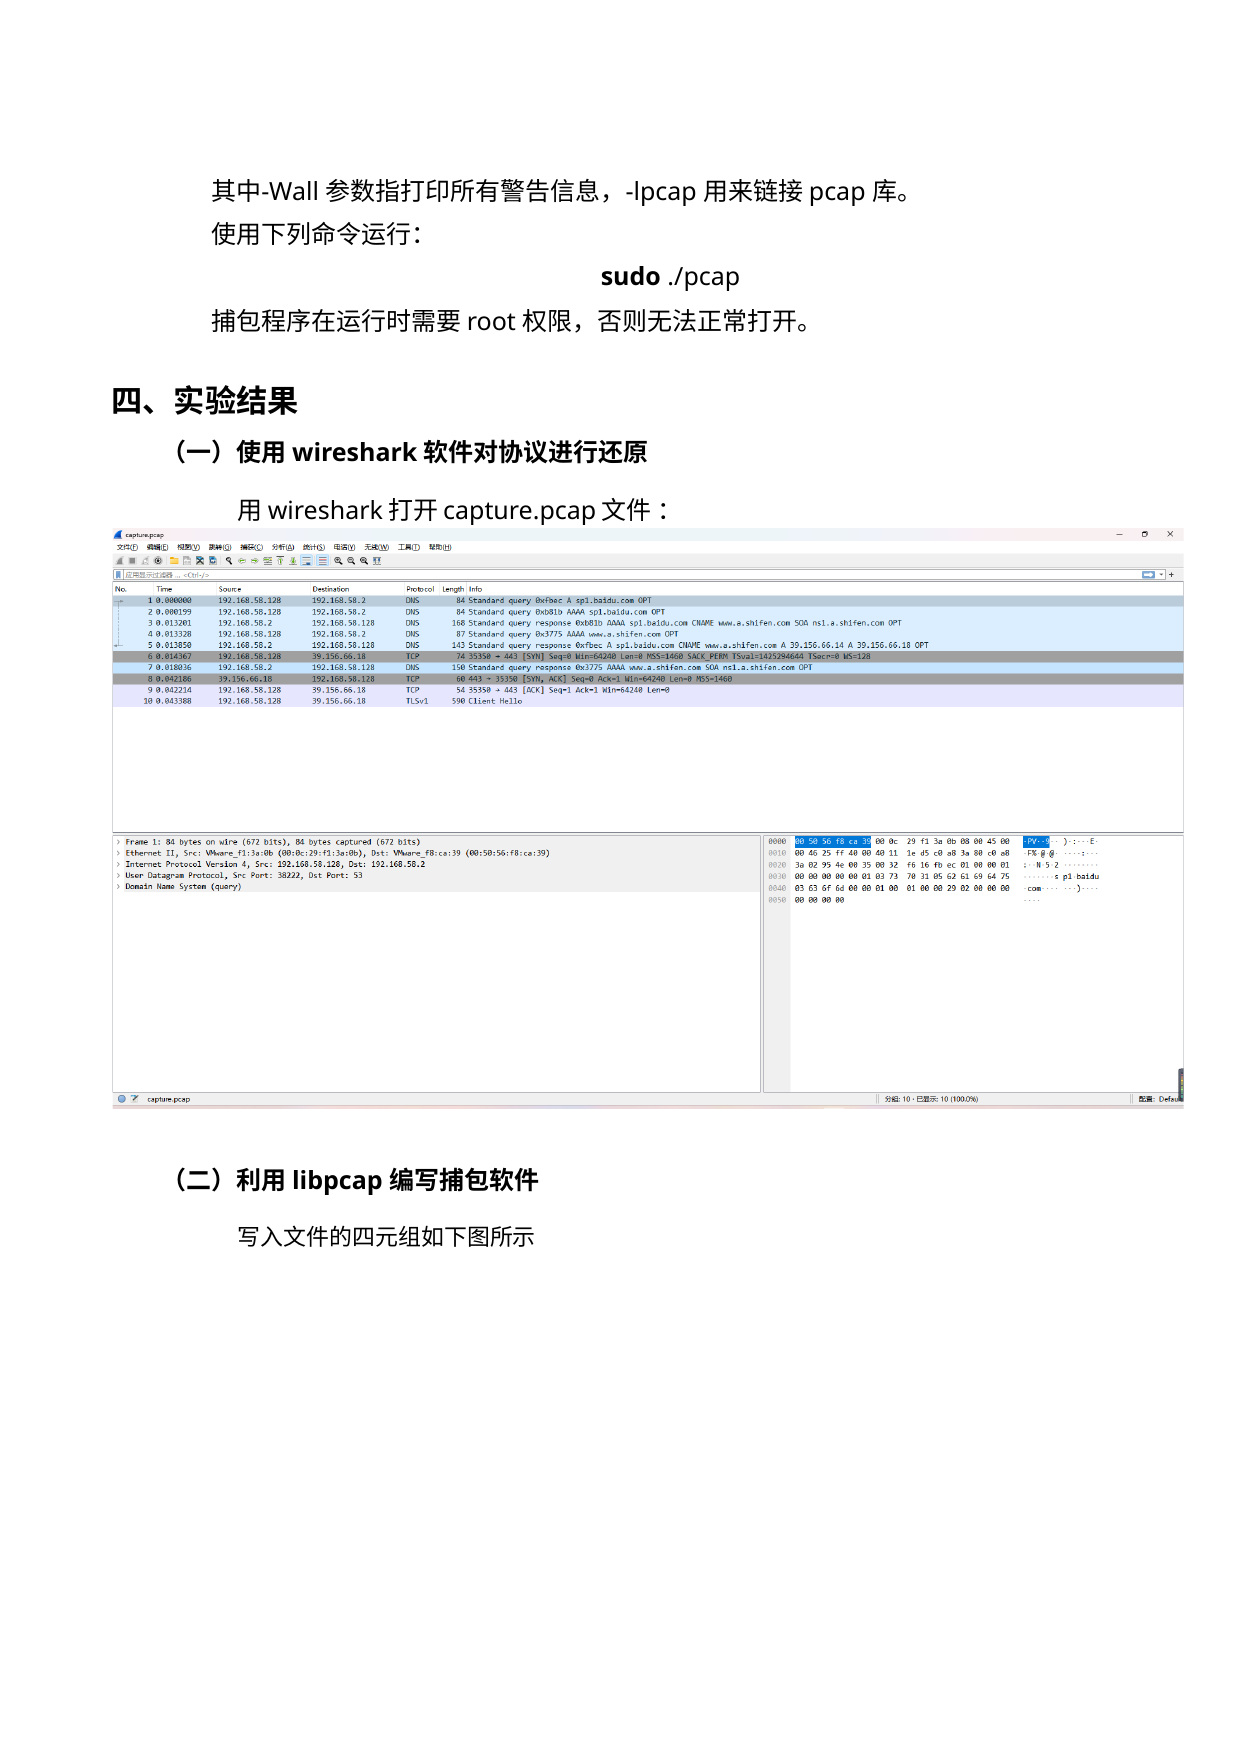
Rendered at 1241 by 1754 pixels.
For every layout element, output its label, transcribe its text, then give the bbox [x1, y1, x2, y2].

text sudo ./pcap [183, 259, 1158, 293]
text 用wireshark打开capture.pcap文件 ： [238, 490, 1186, 526]
text 写入文件的四元组如下图所示 [238, 1218, 1186, 1252]
text 捕包程序在运行时需要 root 权限，否则无法正常打开。 [211, 302, 1186, 338]
text 使用下列命令运行： [211, 215, 1186, 251]
subtitle 四、实验结果 [111, 376, 1186, 421]
picture [112, 528, 1184, 1109]
text 其中-Wall 参数指打印所有警告信息，-lpcap 用来链接 pcap 库。 [211, 171, 1186, 207]
list 利用 libpcap 编写捕包软件 [161, 1160, 725, 1196]
list 使用 wireshark 软件对协议进行还原 [161, 432, 725, 468]
